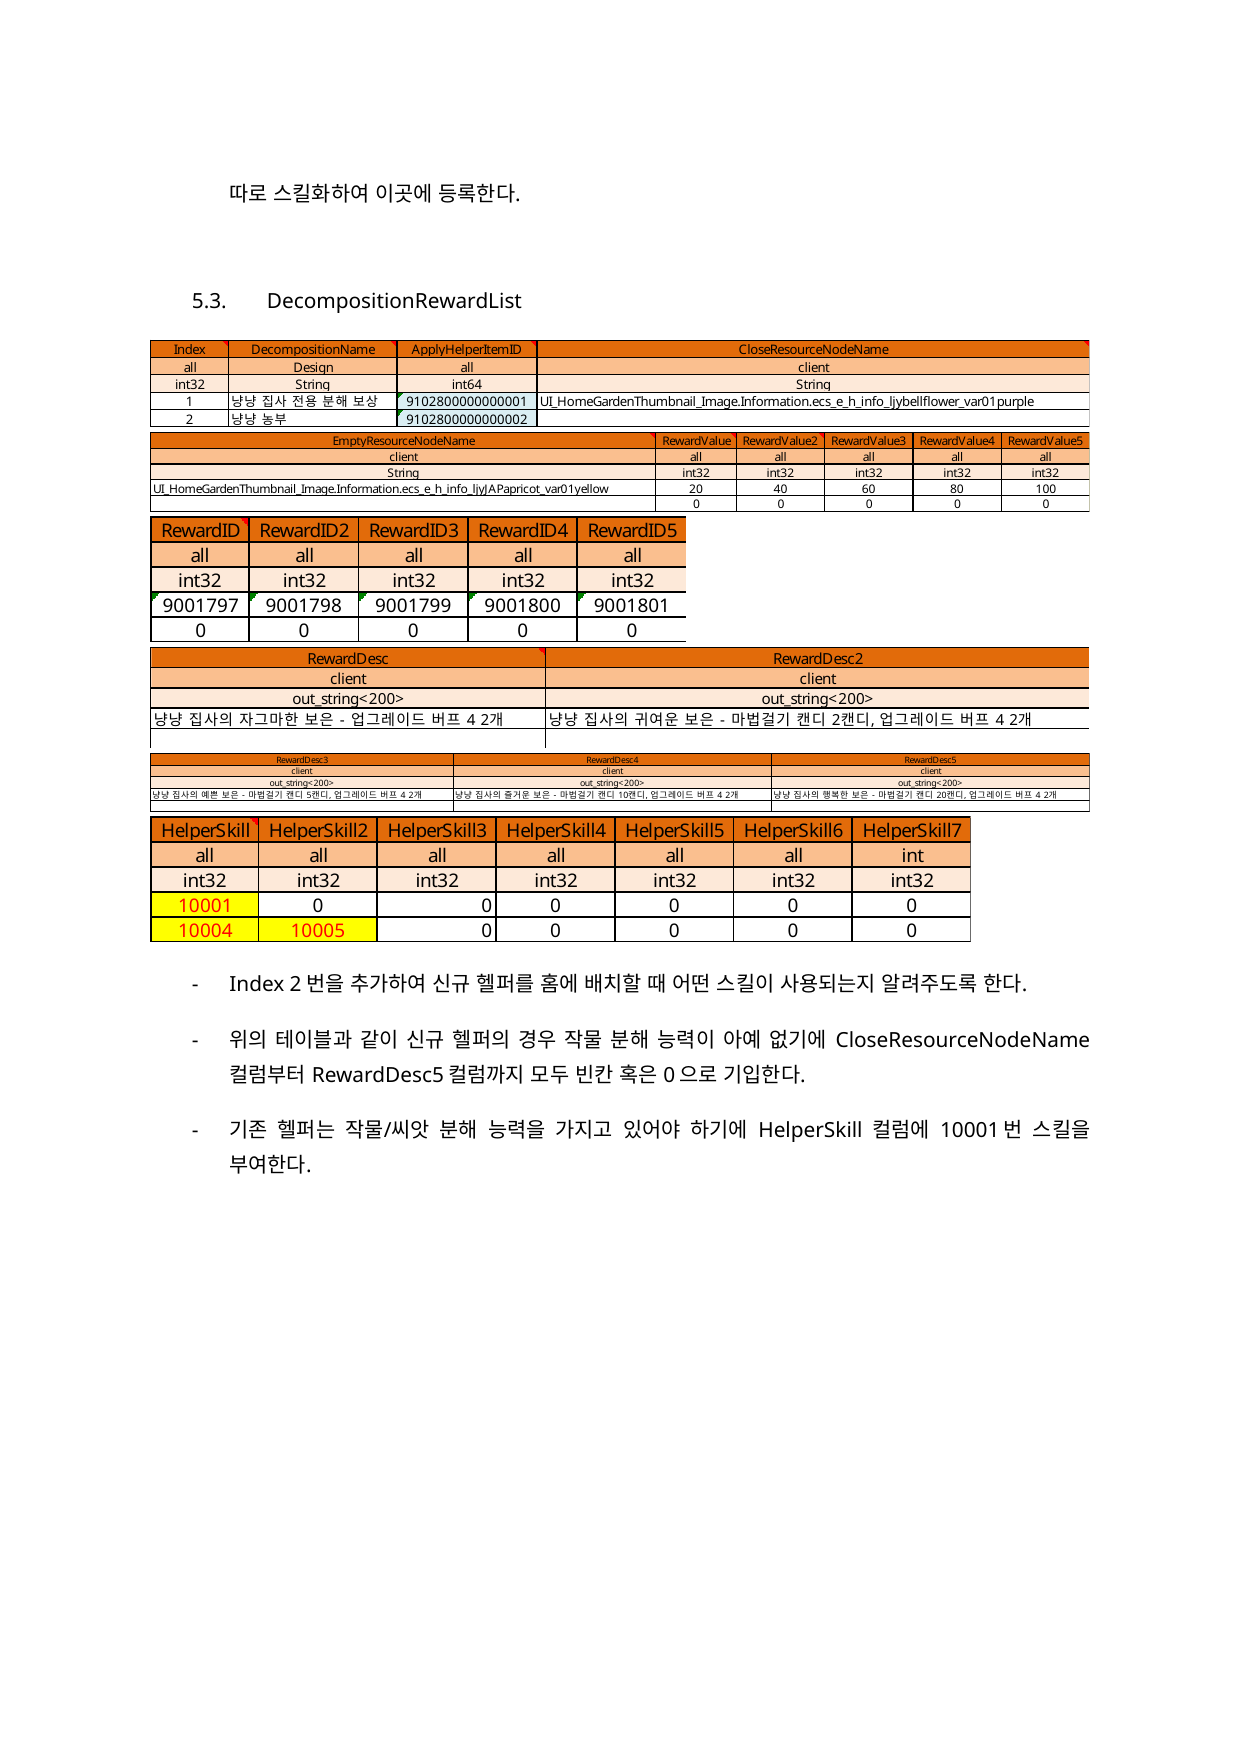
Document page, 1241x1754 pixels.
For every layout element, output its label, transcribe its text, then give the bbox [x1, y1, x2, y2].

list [192, 177, 1090, 207]
subtitle DecompositionRewardList [192, 286, 1090, 315]
list Index 2번을 추가하여 신규 헬퍼를 홈에 배치할 때 어떤 스킬이 사용되는지 알려주도록 한다. [192, 968, 1090, 998]
list 위의 테이블과 같이 신규 헬퍼의 경우 작물 분해 능력이 아예 없기에 CloseResourceNodeName 컬럼부터 RewardDesc5컬럼까지 모두 빈칸 혹은 0으로 기입한다. [192, 1023, 1090, 1088]
list 기존 헬퍼는 작물/씨앗 분해 능력을 가지고 있어야 하기에 HelperSkill 컬럼에 10001번 스킬을 부여한다. [192, 1114, 1090, 1179]
